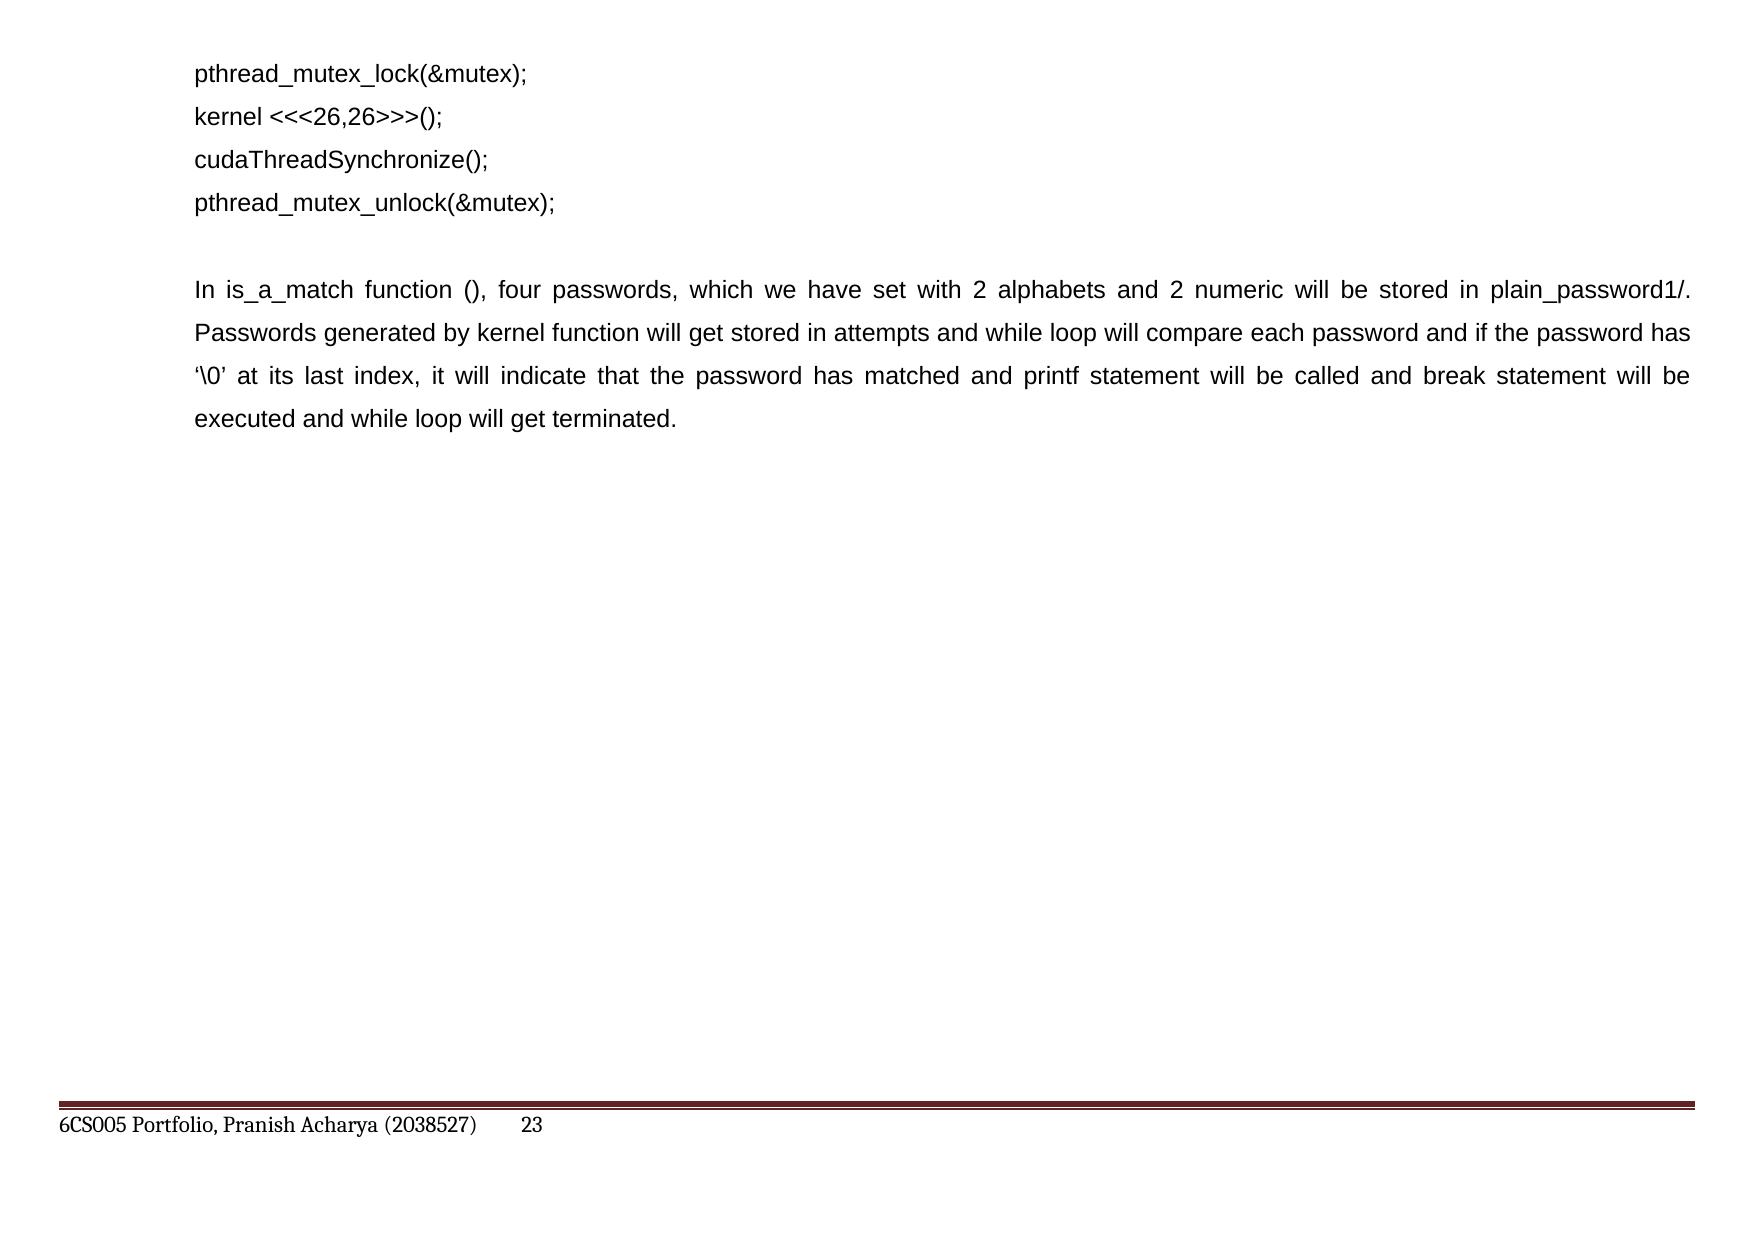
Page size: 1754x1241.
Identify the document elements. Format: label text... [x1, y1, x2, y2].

list In is_a_match function (), four passwords, which we have set with 2 alphabets and 2 numeric will be stored in plain_password1/. Passwords generated by kernel function will get stored in attempts and while loop will compare each password and if the password has ‘\0’ at its last index, it will indicate that the password has matched and printf statement will be called and break statement will be executed and while loop will get terminated. [194, 275, 1695, 433]
list pthread_mutex_unlock(&mutex); [194, 188, 1695, 217]
list cudaThreadSynchronize(); [194, 145, 1695, 174]
list pthread_mutex_lock(&mutex); [194, 59, 1695, 88]
list kernel <<<26,26>>>(); [194, 102, 1695, 131]
